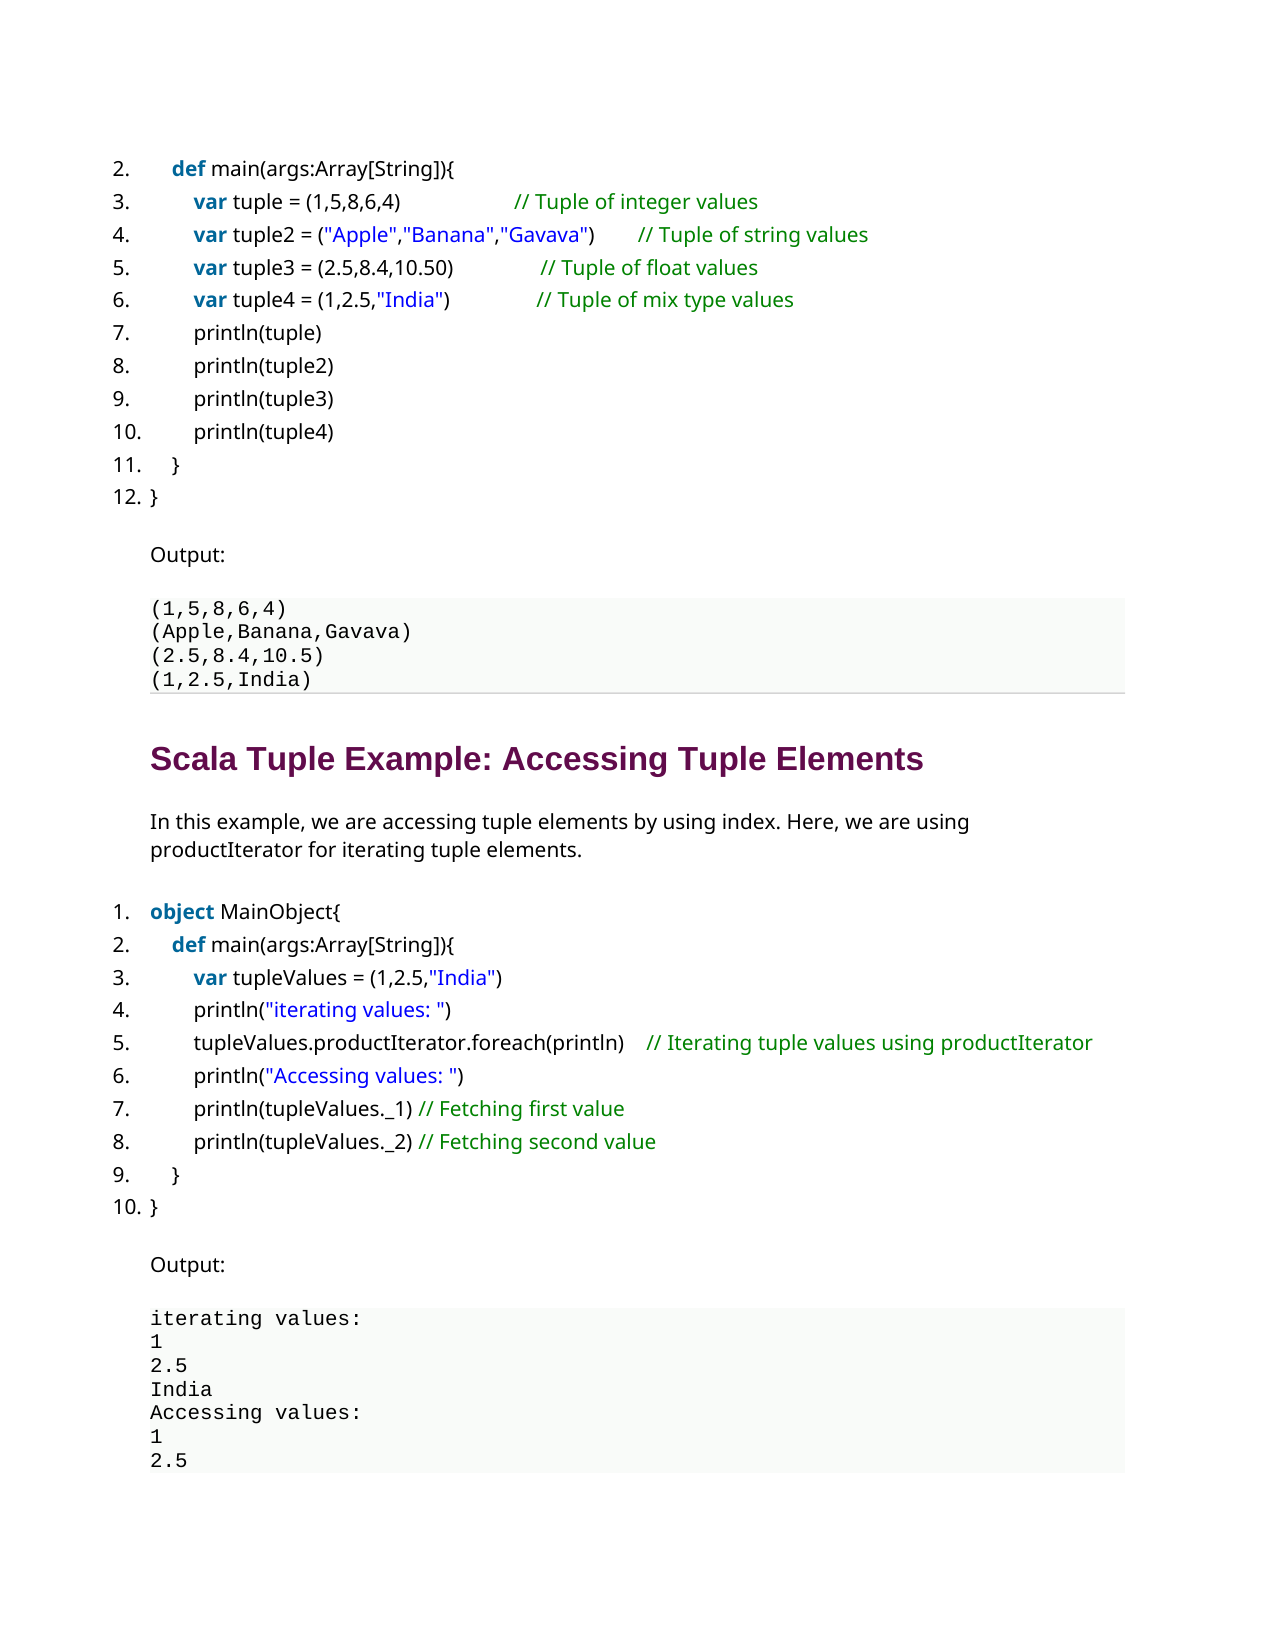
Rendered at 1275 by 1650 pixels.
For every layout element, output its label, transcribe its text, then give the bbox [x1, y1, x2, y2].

list } [112, 1155, 1125, 1188]
list var tupleValues = (1,2.5,"India") [112, 958, 1125, 991]
text 1 [150, 1331, 1125, 1355]
list def main(args:Array[String]){ [112, 926, 1125, 958]
text 2.5 [150, 1355, 1125, 1379]
list println(tuple4) [112, 412, 1125, 445]
list tupleValues.productIterator.foreach(println) // Iterating tuple values using productIterator [112, 1024, 1125, 1057]
text (Apple,Banana,Gavava) [150, 621, 1125, 645]
list } [112, 445, 1125, 478]
list var tuple = (1,5,8,6,4) // Tuple of integer values [112, 183, 1125, 216]
text iterating values: [150, 1308, 1125, 1331]
text Output: [150, 540, 1125, 568]
list println(tuple) [112, 314, 1125, 347]
text 1 [150, 1426, 1125, 1449]
text Output: [150, 1250, 1125, 1278]
list var tuple4 = (1,2.5,"India") // Tuple of mix type values [112, 281, 1125, 314]
text 2.5 [150, 1449, 1125, 1473]
list object MainObject{ [112, 893, 1125, 926]
text (2.5,8.4,10.5) [150, 645, 1125, 669]
list println("iterating values: ") [112, 991, 1125, 1024]
list println(tuple3) [112, 380, 1125, 412]
text In this example, we are accessing tuple elements by using index. Here, we are using productIterator for iterating tuple elements. [150, 807, 1125, 864]
list def main(args:Array[String]){ [112, 150, 1125, 183]
list println("Accessing values: ") [112, 1057, 1125, 1090]
list var tuple2 = ("Apple","Banana","Gavava") // Tuple of string values [112, 216, 1125, 248]
text (1,5,8,6,4) [150, 598, 1125, 621]
list println(tuple2) [112, 347, 1125, 380]
text India [150, 1379, 1125, 1402]
list println(tupleValues._1) // Fetching first value [112, 1090, 1125, 1122]
list } [112, 1188, 1125, 1221]
list var tuple3 = (2.5,8.4,10.50) // Tuple of float values [112, 248, 1125, 281]
text (1,2.5,India) [150, 669, 1125, 692]
list println(tupleValues._2) // Fetching second value [112, 1122, 1125, 1155]
text Accessing values: [150, 1402, 1125, 1426]
subtitle Scala Tuple Example: Accessing Tuple Elements [150, 739, 1125, 778]
list } [112, 478, 1125, 511]
